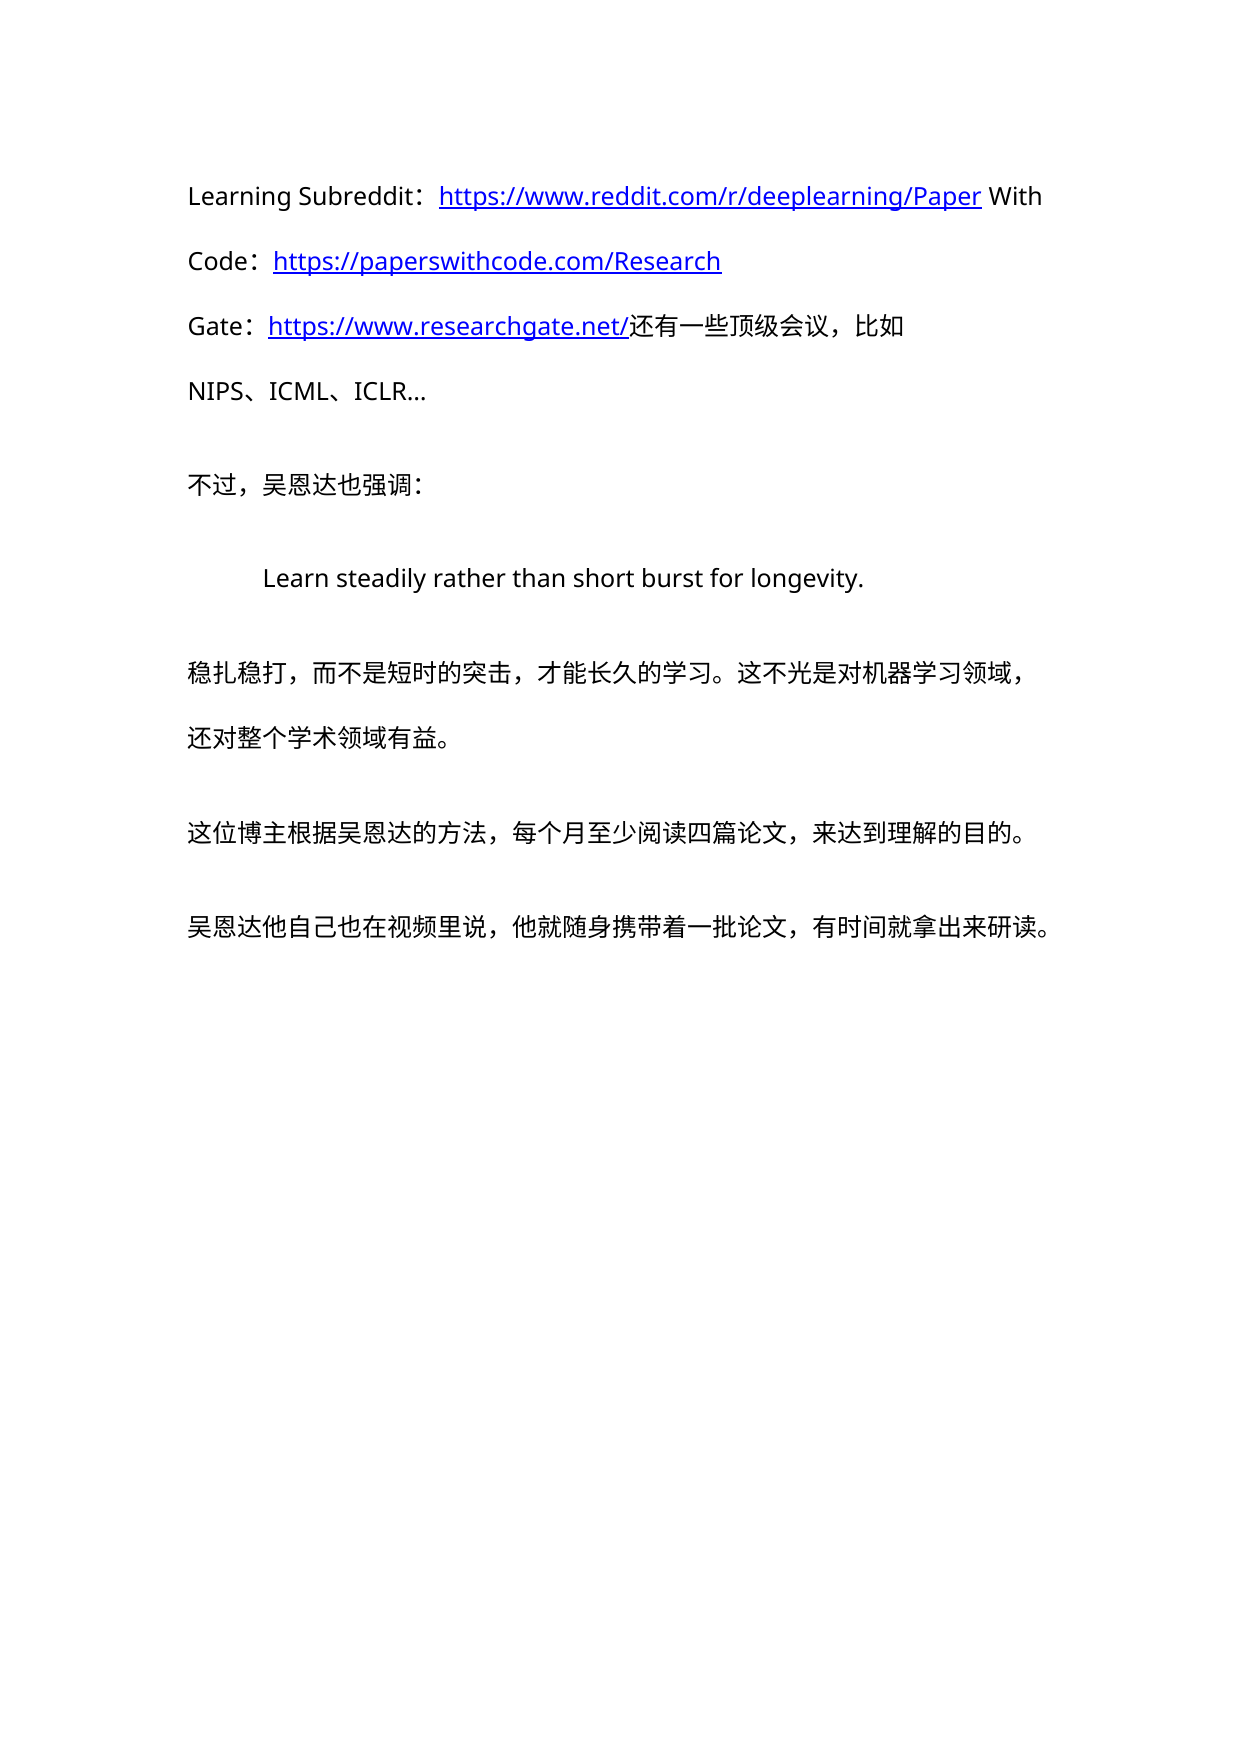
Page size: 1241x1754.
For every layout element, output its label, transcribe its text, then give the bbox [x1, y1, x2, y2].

text 这位博主根据吴恩达的方法，每个月至少阅读四篇论文，来达到理解的目的。 [187, 799, 1053, 864]
text 稳扎稳打，而不是短时的突击，才能长久的学习。这不光是对机器学习领域，还对整个学术领域有益。 [187, 639, 1053, 769]
text 吴恩达他自己也在视频里说，他就随身携带着一批论文，有时间就拿出来研读。 [187, 893, 1053, 958]
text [187, 162, 1053, 422]
text 不过，吴恩达也强调： [187, 451, 1053, 516]
text Learn steadily rather than short burst for longevity. [262, 545, 978, 610]
